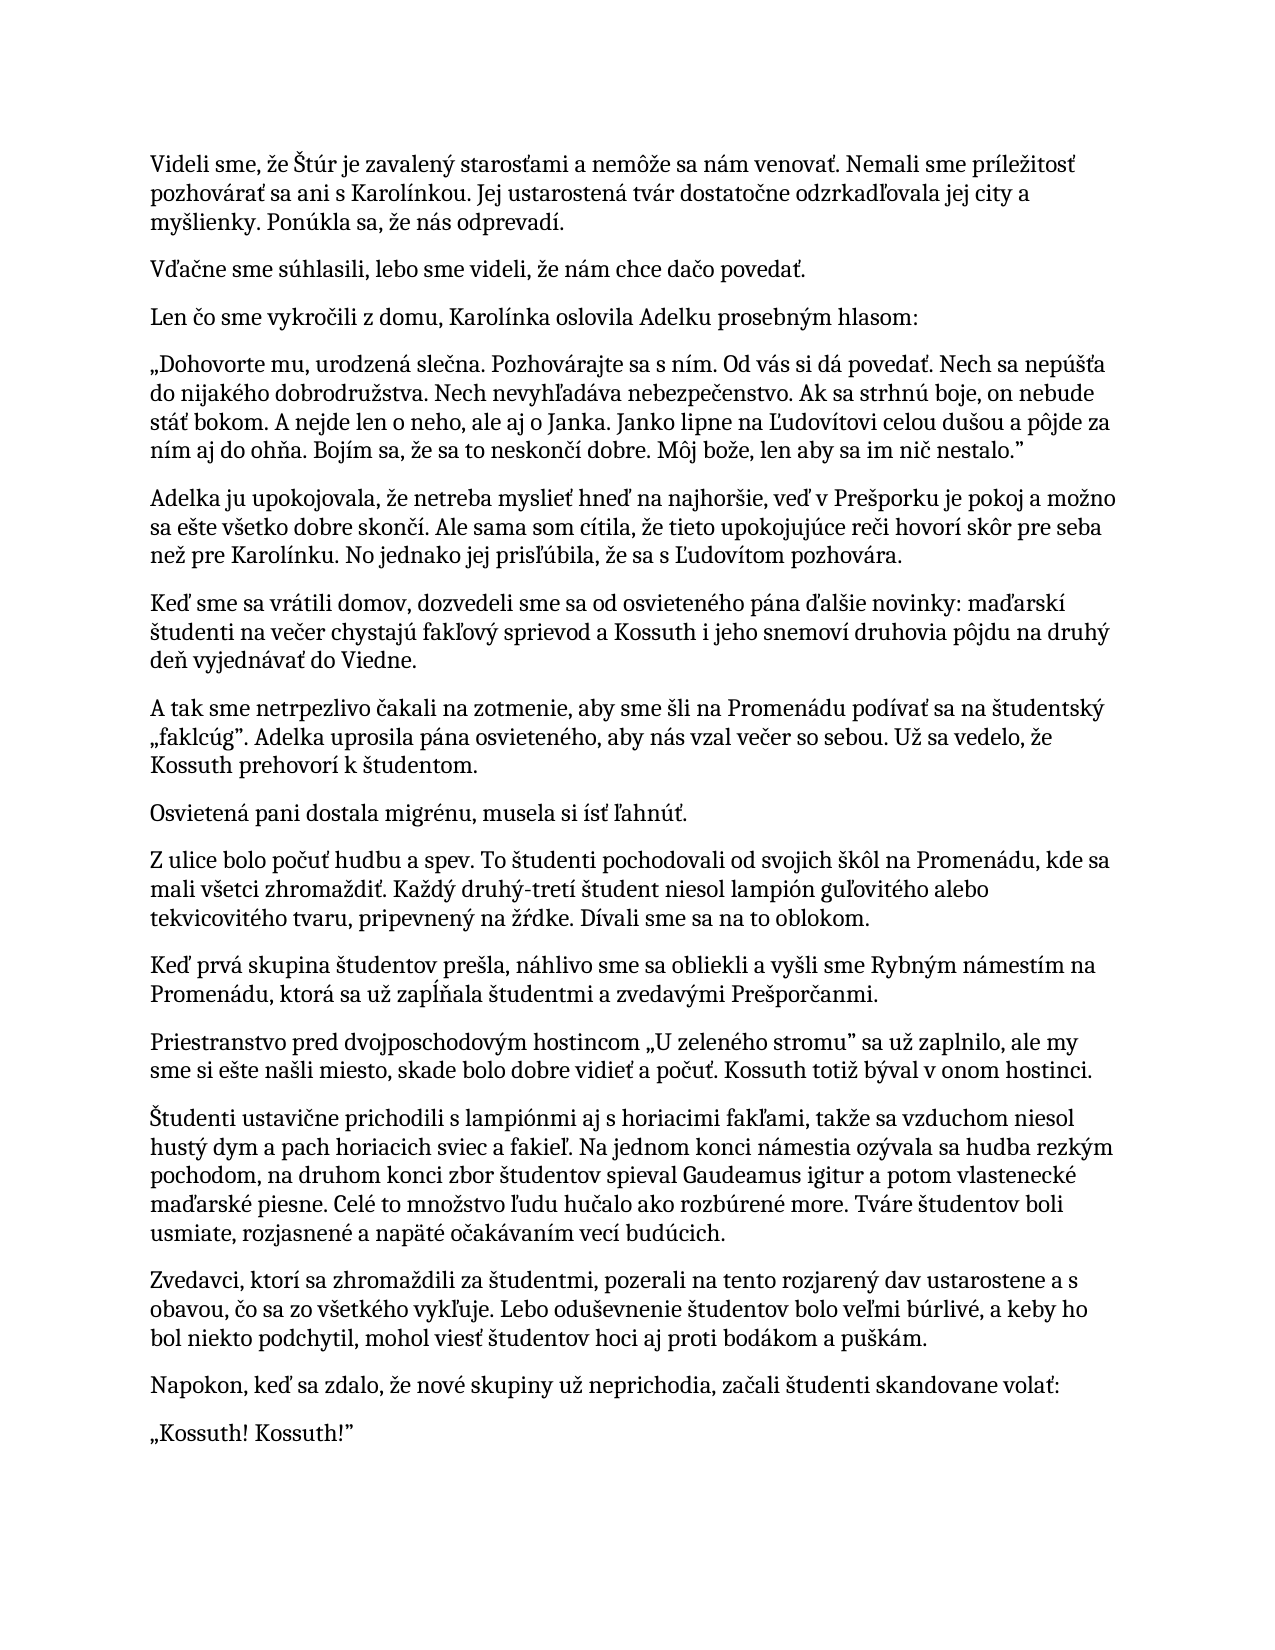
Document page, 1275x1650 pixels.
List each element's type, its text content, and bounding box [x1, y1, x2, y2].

text Videli sme, že Štúr je zavalený starosťami a nemôže sa nám venovať. Nemali sme príležitosť pozhovárať sa ani s Karolínkou. Jej ustarostená tvár dostatočne odzrkadľovala jej city a myšlienky. Ponúkla sa, že nás odprevadí. [150, 150, 1125, 236]
text Len čo sme vykročili z domu, Karolínka oslovila Adelku prosebným hlasom: [150, 302, 1125, 331]
text Študenti ustavične prichodili s lampiónmi aj s horiacimi fakľami, takže sa vzduchom niesol hustý dym a pach horiacich sviec a fakieľ. Na jednom konci námestia ozývala sa hudba rezkým pochodom, na druhom konci zbor študentov spieval Gaudeamus igitur a potom vlastenecké maďarské piesne. Celé to množstvo ľudu hučalo ako rozbúrené more. Tváre študentov boli usmiate, rozjasnené a napäté očakávaním vecí budúcich. [150, 1104, 1125, 1247]
text „Kossuth! Kossuth!” [150, 1419, 1125, 1447]
text Osvietená pani dostala migrénu, musela si ísť ľahnúť. [150, 799, 1125, 827]
text Adelka ju upokojovala, že netreba myslieť hneď na najhoršie, veď v Prešporku je pokoj a možno sa ešte všetko dobre skončí. Ale sama som cítila, že tieto upokojujúce reči hovorí skôr pre seba než pre Karolínku. No jednako jej prisľúbila, že sa s Ľudovítom pozhovára. [150, 484, 1125, 570]
text Priestranstvo pred dvojposchodovým hostincom „U zeleného stromu” sa už zaplnilo, ale my sme si ešte našli miesto, skade bolo dobre vidieť a počuť. Kossuth totiž býval v onom hostinci. [150, 1027, 1125, 1085]
text Keď prvá skupina študentov prešla, náhlivo sme sa obliekli a vyšli sme Rybným námestím na Promenádu, ktorá sa už zapĺňala študentmi a zvedavými Prešporčanmi. [150, 951, 1125, 1009]
text Napokon, keď sa zdalo, že nové skupiny už neprichodia, začali študenti skandovane volať: [150, 1371, 1125, 1400]
text Keď sme sa vrátili domov, dozvedeli sme sa od osvieteného pána ďalšie novinky: maďarskí študenti na večer chystajú fakľový sprievod a Kossuth i jeho snemoví druhovia pôjdu na druhý deň vyjednávať do Viedne. [150, 589, 1125, 675]
text „Dohovorte mu, urodzená slečna. Pozhovárajte sa s ním. Od vás si dá povedať. Nech sa nepúšťa do nijakého dobrodružstva. Nech nevyhľadáva nebezpečenstvo. Ak sa strhnú boje, on nebude stáť bokom. A nejde len o neho, ale aj o Janka. Janko lipne na Ľudovítovi celou dušou a pôjde za ním aj do ohňa. Bojím sa, že sa to neskončí dobre. Môj bože, len aby sa im nič nestalo.” [150, 350, 1125, 465]
text Zvedavci, ktorí sa zhromaždili za študentmi, pozerali na tento rozjarený dav ustarostene a s obavou, čo sa zo všetkého vykľuje. Lebo oduševnenie študentov bolo veľmi búrlivé, a keby ho bol niekto podchytil, mohol viesť študentov hoci aj proti bodákom a puškám. [150, 1266, 1125, 1352]
text A tak sme netrpezlivo čakali na zotmenie, aby sme šli na Promenádu podívať sa na študentský „faklcúg”. Adelka uprosila pána osvieteného, aby nás vzal večer so sebou. Už sa vedelo, že Kossuth prehovorí k študentom. [150, 694, 1125, 780]
text Vďačne sme súhlasili, lebo sme videli, že nám chce dačo povedať. [150, 255, 1125, 284]
text Z ulice bolo počuť hudbu a spev. To študenti pochodovali od svojich škôl na Promenádu, kde sa mali všetci zhromaždiť. Každý druhý-tretí študent niesol lampión guľovitého alebo tekvicovitého tvaru, pripevnený na žŕdke. Dívali sme sa na to oblokom. [150, 846, 1125, 932]
